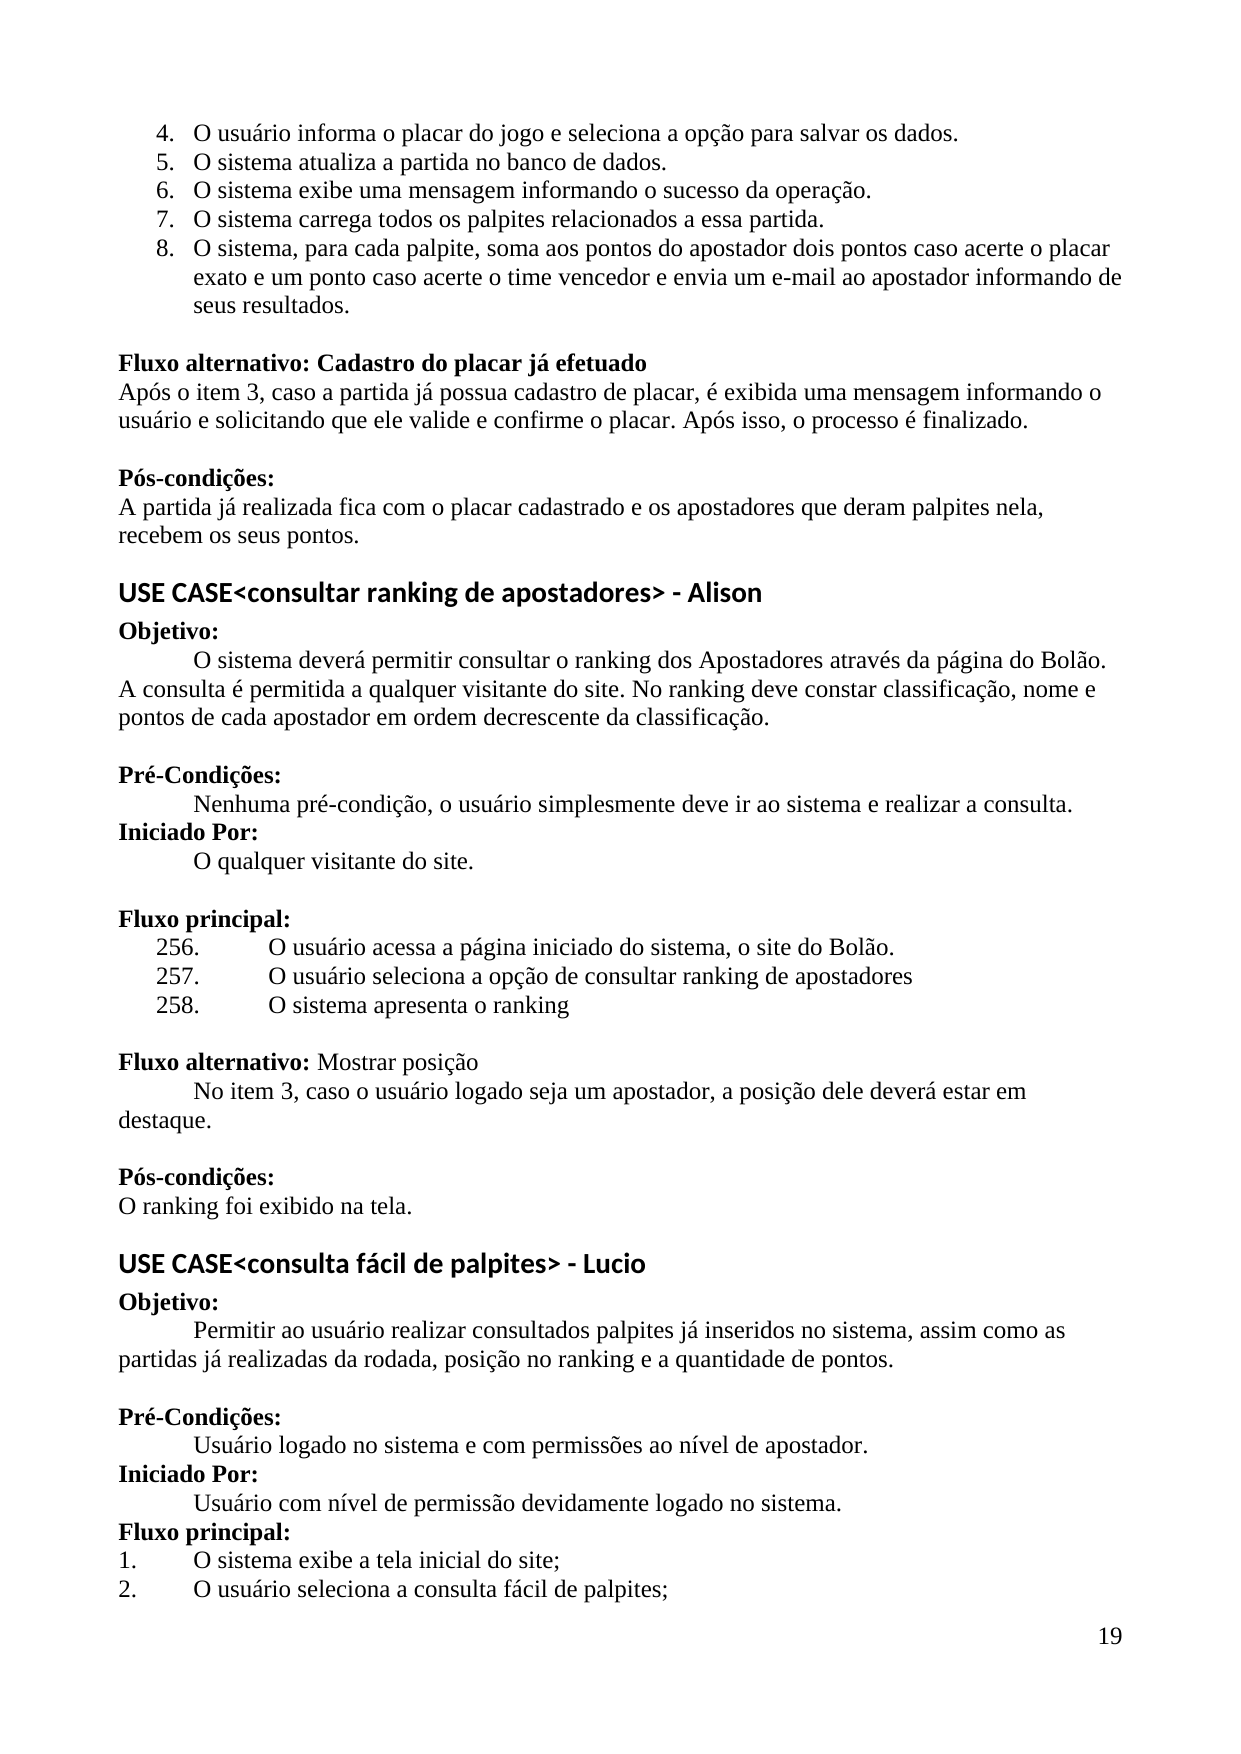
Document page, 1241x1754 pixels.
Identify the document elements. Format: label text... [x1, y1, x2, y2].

text Nenhuma pré-condição, o usuário simplesmente deve ir ao sistema e realizar a consulta. [118, 789, 1122, 817]
text Objetivo: [118, 616, 1122, 645]
text USE CASE<consulta fácil de palpites> - Lucio [118, 1245, 1122, 1281]
text No item 3, caso o usuário logado seja um apostador, a posição dele deverá estar em destaque. [118, 1076, 1122, 1134]
text Permitir ao usuário realizar consultados palpites já inseridos no sistema, assim como as partidas já realizadas da rodada, posição no ranking e a quantidade de pontos. [118, 1316, 1122, 1373]
list O sistema carrega todos os palpites relacionados a essa partida. [156, 204, 1122, 233]
text Usuário com nível de permissão devidamente logado no sistema. [118, 1488, 1122, 1517]
text Pré-Condições: [118, 760, 1122, 789]
text A partida já realizada fica com o placar cadastrado e os apostadores que deram palpites nela, recebem os seus pontos. [118, 492, 1122, 549]
text USE CASE<consultar ranking de apostadores> - Alison [118, 574, 1122, 610]
text Após o item 3, caso a partida já possua cadastro de placar, é exibida uma mensagem informando o usuário e solicitando que ele valide e confirme o placar. Após isso, o processo é finalizado. [118, 377, 1122, 434]
text Pós-condições: [118, 1162, 1122, 1191]
text Pós-condições: [118, 463, 1122, 492]
list O usuário informa o placar do jogo e seleciona a opção para salvar os dados. [156, 118, 1122, 147]
list O usuário acessa a página iniciado do sistema, o site do Bolão. [156, 932, 1122, 961]
list O sistema exibe uma mensagem informando o sucesso da operação. [156, 176, 1122, 204]
list O sistema apresenta o ranking [156, 990, 1122, 1019]
list O usuário seleciona a consulta fácil de palpites; [118, 1574, 1122, 1603]
text Fluxo principal: [118, 1517, 1122, 1546]
list O sistema exibe a tela inicial do site; [118, 1546, 1122, 1574]
text Usuário logado no sistema e com permissões ao nível de apostador. [118, 1431, 1122, 1459]
list O sistema, para cada palpite, soma aos pontos do apostador dois pontos caso acerte o placar exato e um ponto caso acerte o time vencedor e envia um e-mail ao apostador informando de seus resultados. [156, 233, 1122, 319]
text Fluxo alternativo: Cadastro do placar já efetuado [118, 348, 1122, 377]
text Iniciado Por: [118, 817, 1122, 846]
text O qualquer visitante do site. [118, 846, 1122, 875]
text Fluxo alternativo: Mostrar posição [118, 1047, 1122, 1076]
text Pré-Condições: [118, 1402, 1122, 1431]
text Fluxo principal: [118, 904, 1122, 932]
list O usuário seleciona a opção de consultar ranking de apostadores [156, 961, 1122, 990]
text O ranking foi exibido na tela. [118, 1191, 1122, 1220]
list O sistema atualiza a partida no banco de dados. [156, 147, 1122, 176]
text O sistema deverá permitir consultar o ranking dos Apostadores através da página do Bolão. A consulta é permitida a qualquer visitante do site. No ranking deve constar classificação, nome e pontos de cada apostador em ordem decrescente da classificação. [118, 645, 1122, 731]
text Objetivo: [118, 1287, 1122, 1316]
text Iniciado Por: [118, 1459, 1122, 1488]
